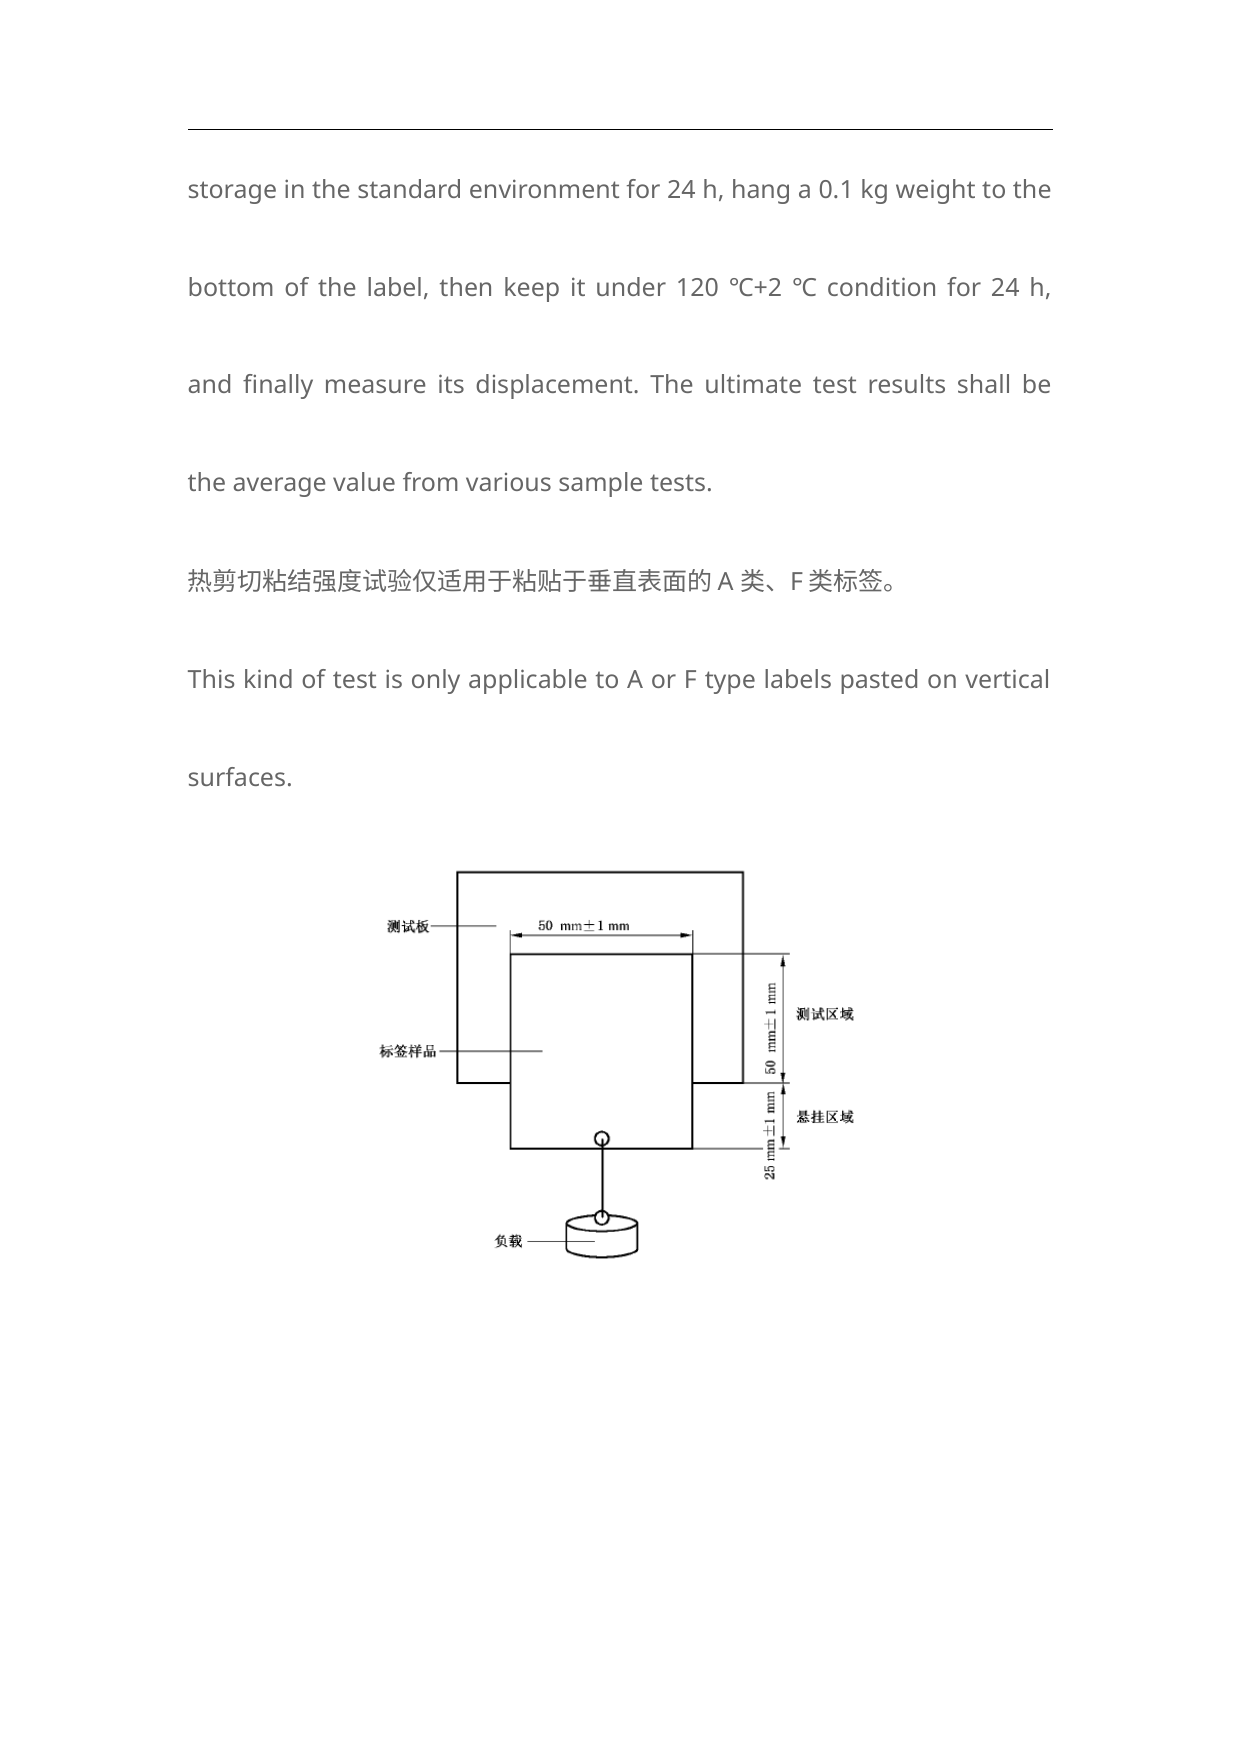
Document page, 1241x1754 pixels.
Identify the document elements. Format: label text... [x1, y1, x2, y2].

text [187, 156, 1053, 514]
picture [363, 842, 877, 1281]
text This kind of test is only applicable to A or F type labels pasted on vertical surfaces. [187, 647, 1053, 809]
text 热剪切粘结强度试验仅适用于粘贴于垂直表面的A 类、F类标签。 [187, 547, 1053, 612]
